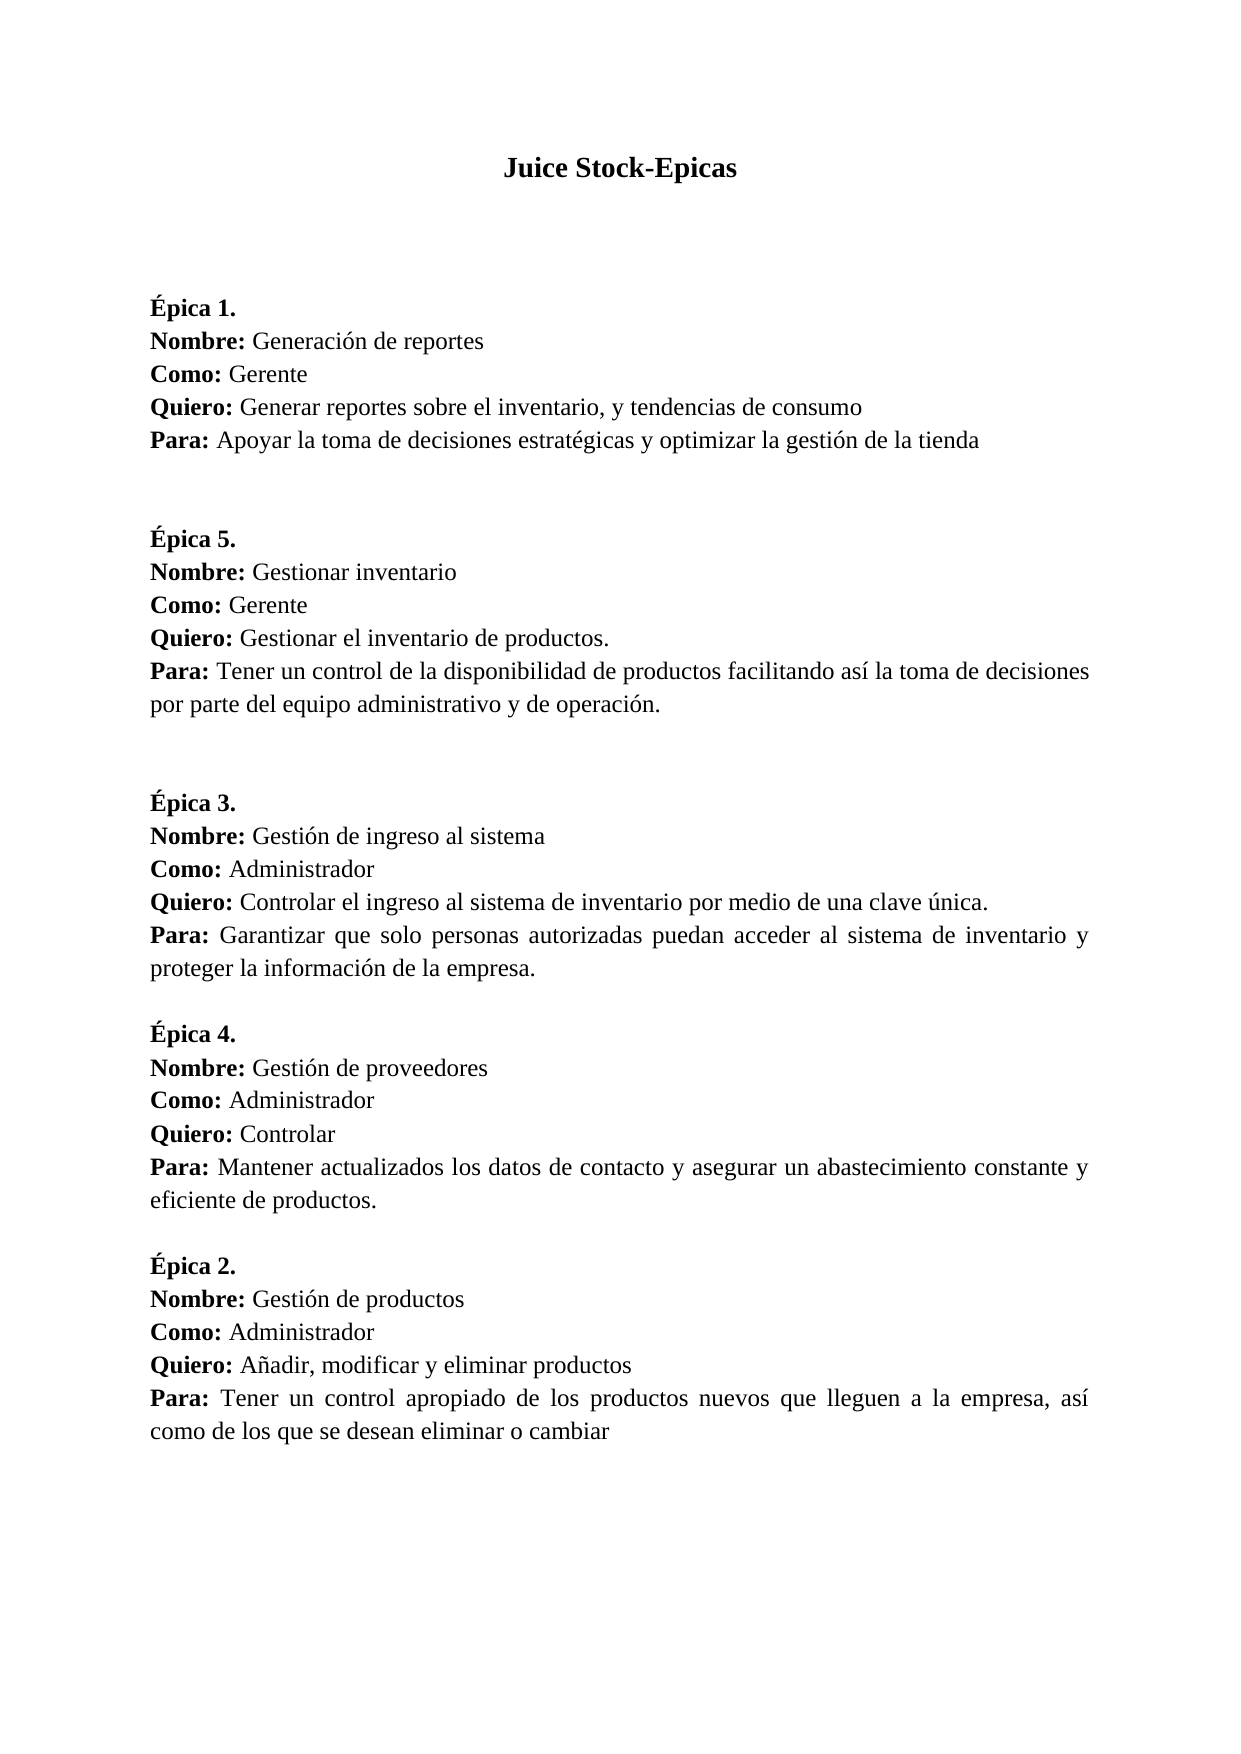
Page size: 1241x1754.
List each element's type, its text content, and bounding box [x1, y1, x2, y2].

text Como: Administrador [150, 1086, 1090, 1114]
text Épica 2. [150, 1251, 1090, 1279]
text Como: Gerente [150, 590, 1090, 619]
text Épica 5. [150, 524, 1090, 553]
text Como: Administrador [150, 1317, 1090, 1346]
text Nombre: Gestión de proveedores [150, 1053, 1090, 1081]
text Para: Mantener actualizados los datos de contacto y asegurar un abastecimiento constante y eficiente de productos. [150, 1152, 1090, 1213]
text Nombre: Gestión de ingreso al sistema [150, 821, 1090, 850]
text Juice Stock-Epicas [150, 150, 1090, 183]
text Para: Garantizar que solo personas autorizadas puedan acceder al sistema de inventario y proteger la información de la empresa. [150, 921, 1090, 982]
text Quiero: Añadir, modificar y eliminar productos [150, 1350, 1090, 1378]
text Nombre: Gestión de productos [150, 1284, 1090, 1312]
text Épica 1. [150, 293, 1090, 322]
text Para: Tener un control de la disponibilidad de productos facilitando así la toma de decisiones por parte del equipo administrativo y de operación. [150, 656, 1090, 718]
text Nombre: Generación de reportes [150, 326, 1090, 355]
text Quiero: Generar reportes sobre el inventario, y tendencias de consumo [150, 392, 1090, 421]
text Como: Gerente [150, 359, 1090, 388]
text Nombre: Gestionar inventario [150, 557, 1090, 586]
text Quiero: Controlar [150, 1119, 1090, 1147]
text Para: Apoyar la toma de decisiones estratégicas y optimizar la gestión de la tienda [150, 425, 1090, 454]
text Quiero: Controlar el ingreso al sistema de inventario por medio de una clave única. [150, 887, 1090, 916]
text Quiero: Gestionar el inventario de productos. [150, 623, 1090, 652]
text Como: Administrador [150, 854, 1090, 883]
text Para: Tener un control apropiado de los productos nuevos que lleguen a la empresa, así como de los que se desean eliminar o cambiar [150, 1383, 1090, 1444]
text Épica 4. [150, 1019, 1090, 1048]
text Épica 3. [150, 788, 1090, 817]
